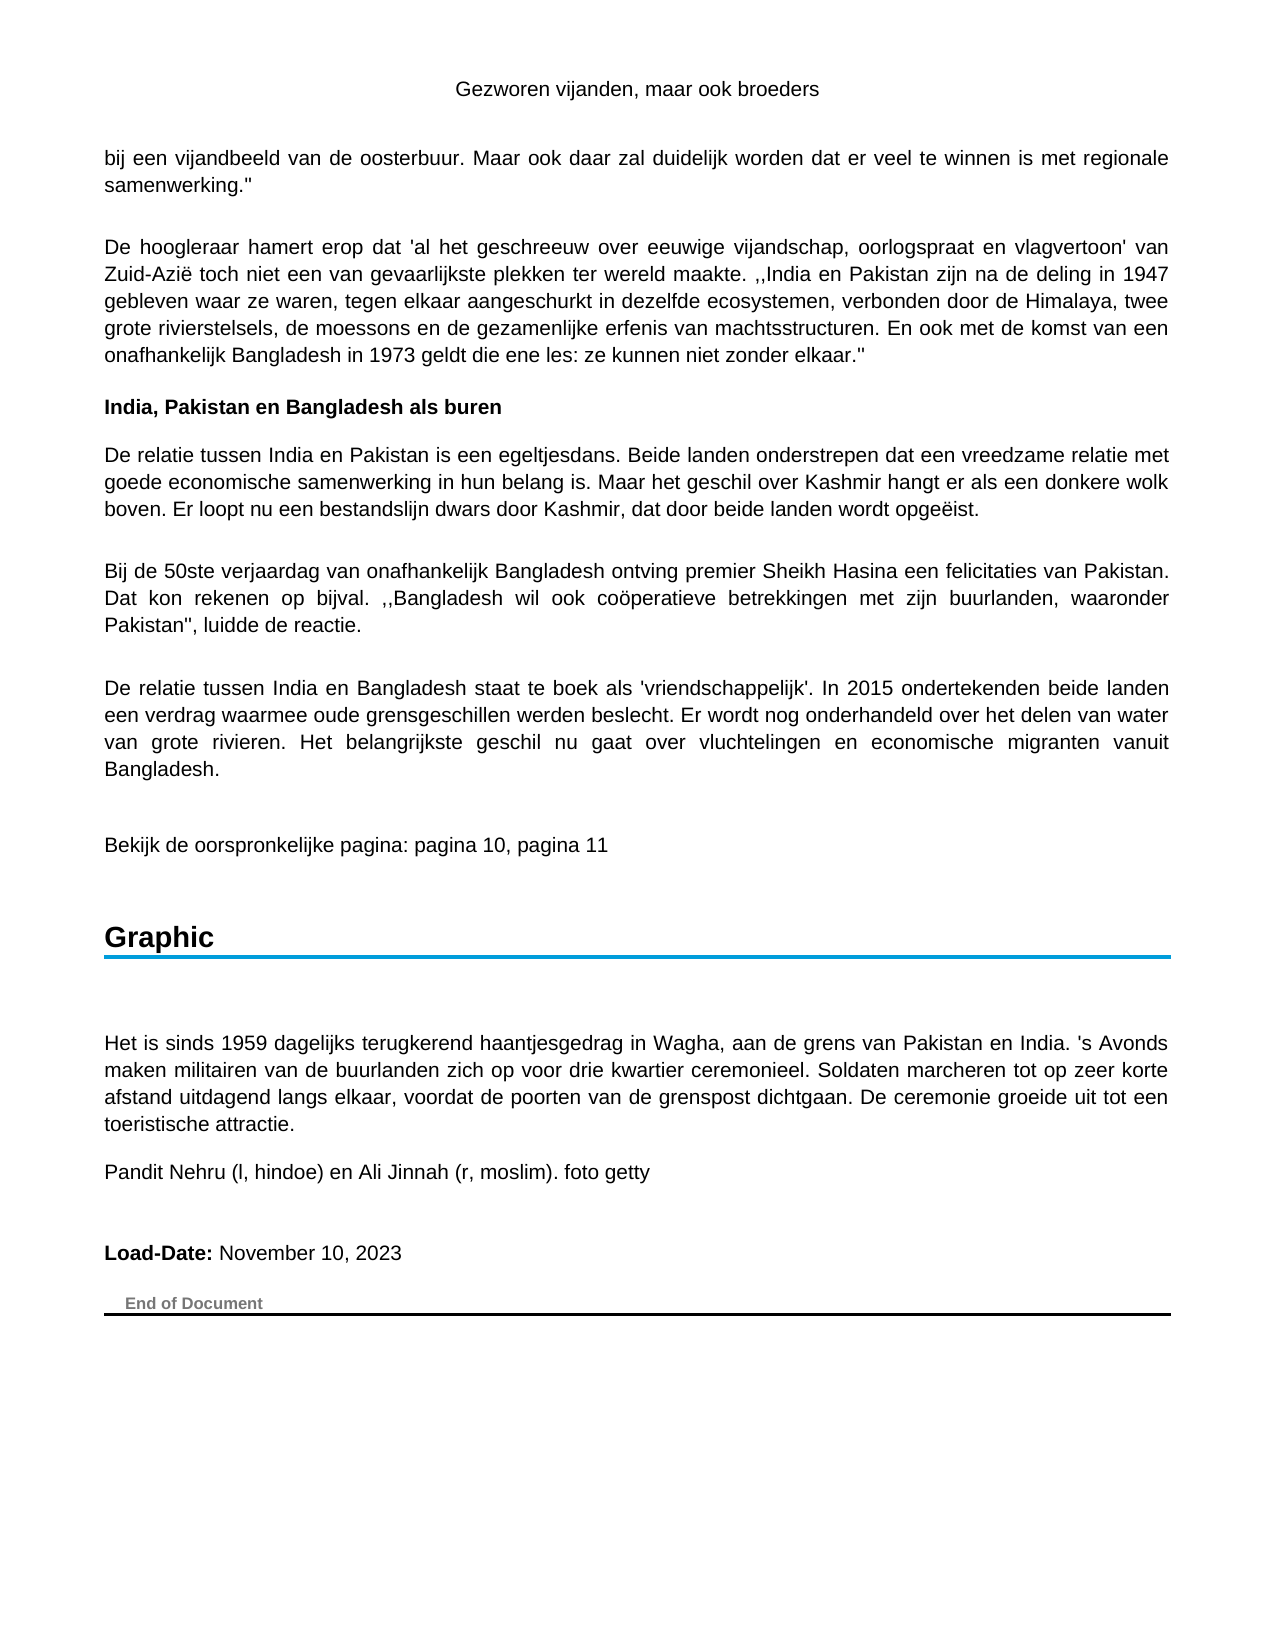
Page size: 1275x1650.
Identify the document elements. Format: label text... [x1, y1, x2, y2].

text Load-Date: November 10, 2023 [104, 1209, 1171, 1265]
text De hoogleraar hamert erop dat 'al het geschreeuw over eeuwige vijandschap, oorlogspraat en vlagvertoon' van Zuid-Azië toch niet een van gevaarlijkste plekken ter wereld maakte. ,,India en Pakistan zijn na de deling in 1947 gebleven waar ze waren, tegen elkaar aangeschurkt in dezelfde ecosystemen, verbonden door de Himalaya, twee grote rivierstelsels, de moessons en de gezamenlijke erfenis van machtsstructuren. En ook met de komst van een onafhankelijk Bangladesh in 1973 geldt die ene les: ze kunnen niet zonder elkaar.'' [104, 231, 1171, 367]
text India, Pakistan en Bangladesh als buren [104, 392, 1171, 419]
text Bij de 50ste verjaardag van onafhankelijk Bangladesh ontving premier Sheikh Hasina een felicitaties van Pakistan. Dat kon rekenen op bijval. ,,Bangladesh wil ook coöperatieve betrekkingen met zijn buurlanden, waaronder Pakistan'', luidde de reactie. [104, 556, 1171, 637]
text Graphic [104, 882, 1171, 953]
text Pandit Nehru (l, hindoe) en Ali Jinnah (r, moslim). foto getty [104, 1157, 1171, 1184]
text End of Document [125, 1294, 1171, 1313]
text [104, 142, 1171, 196]
text Het is sinds 1959 dagelijks terugkerend haantjesgedrag in Wagha, aan de grens van Pakistan en India. 's Avonds maken militairen van de buurlanden zich op voor drie kwartier ceremonieel. Soldaten marcheren tot op zeer korte afstand uitdagend langs elkaar, voordat de poorten van de grenspost dichtgaan. De ceremonie groeide uit tot een toeristische attractie. [104, 1028, 1171, 1136]
text Bekijk de oorspronkelijke pagina: pagina 10, pagina 11 [104, 830, 1171, 857]
text De relatie tussen India en Bangladesh staat te boek als 'vriendschappelijk'. In 2015 ondertekenden beide landen een verdrag waarmee oude grensgeschillen werden beslecht. Er wordt nog onderhandeld over het delen van water van grote rivieren. Het belangrijkste geschil nu gaat over vluchtelingen en economische migranten vanuit Bangladesh. [104, 672, 1171, 781]
text De relatie tussen India en Pakistan is een egeltjesdans. Beide landen onderstrepen dat een vreedzame relatie met goede economische samenwerking in hun belang is. Maar het geschil over Kashmir hangt er als een donkere wolk boven. Er loopt nu een bestandslijn dwars door Kashmir, dat door beide landen wordt opgeëist. [104, 440, 1171, 521]
